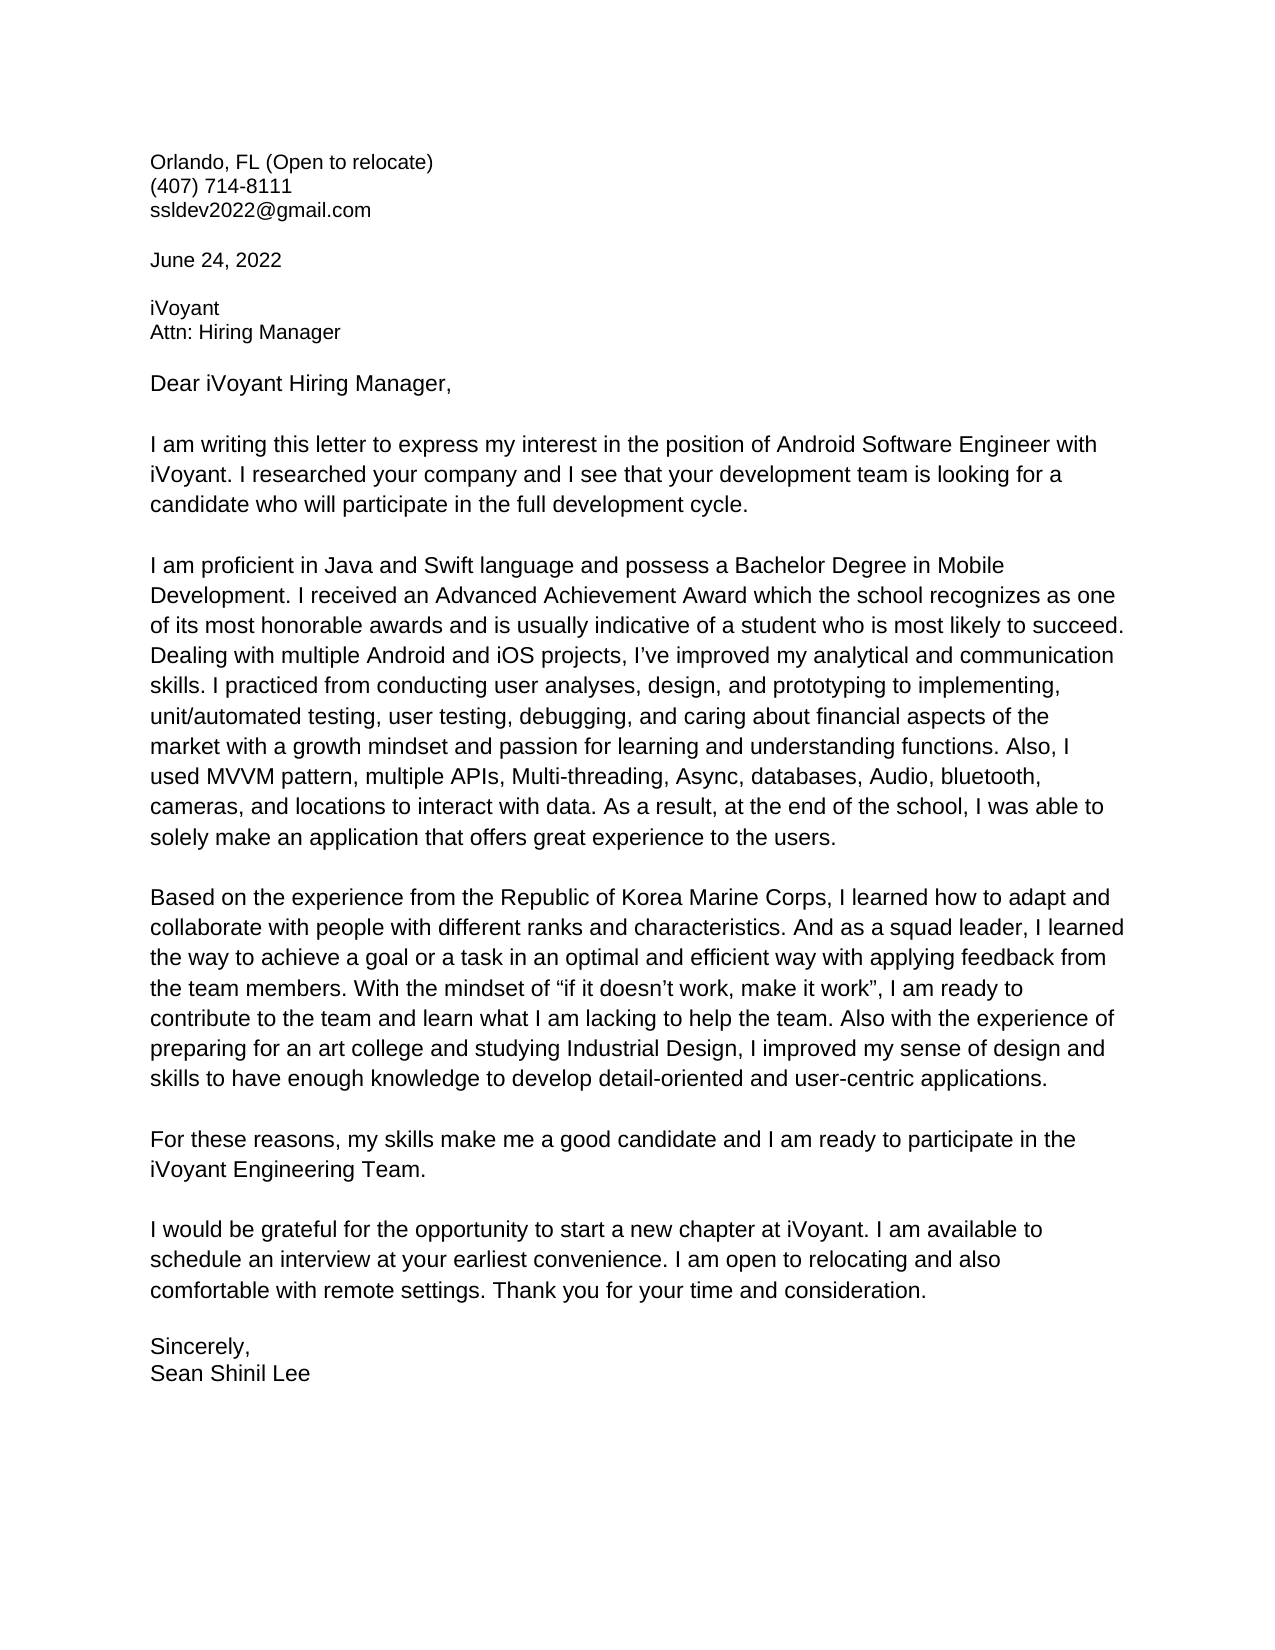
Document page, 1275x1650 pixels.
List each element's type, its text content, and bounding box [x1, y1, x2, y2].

text I am proficient in Java and Swift language and possess a Bachelor Degree in Mobile Development. I received an Advanced Achievement Award which the school recognizes as one of its most honorable awards and is usually indicative of a student who is most likely to succeed. [150, 552, 1125, 638]
text (407) 714-8111 [150, 174, 1125, 198]
text I am writing this letter to express my interest in the position of Android Software Engineer with iVoyant. I researched your company and I see that your development team is looking for a candidate who will participate in the full development cycle. [150, 431, 1125, 518]
text iVoyant [150, 296, 1125, 320]
text Based on the experience from the Republic of Korea Marine Corps, I learned how to adapt and collaborate with people with different ranks and characteristics. And as a squad leader, I learned the way to achieve a goal or a task in an optimal and efficient way with applying feedback from the team members. With the mindset of “if it doesn’t work, make it work”, I am ready to contribute to the team and learn what I am lacking to help the team. Also with the experience of preparing for an art college and studying Industrial Design, I improved my sense of design and skills to have enough knowledge to develop detail-oriented and user-centric applications. [150, 884, 1125, 1092]
text Orlando, FL (Open to relocate) [150, 150, 1125, 174]
text I would be grateful for the opportunity to start a new chapter at iVoyant. I am available to schedule an interview at your earliest convenience. I am open to relocating and also comfortable with remote settings. Thank you for your time and consideration. [150, 1216, 1125, 1303]
text June 24, 2022 [150, 248, 1125, 272]
text Attn: Hiring Manager [150, 320, 1125, 344]
text For these reasons, my skills make me a good candidate and I am ready to participate in the iVoyant Engineering Team. [150, 1126, 1125, 1182]
text Dealing with multiple Android and iOS projects, I’ve improved my analytical and communication skills. I practiced from conducting user analyses, design, and prototyping to implementing, unit/automated testing, user testing, debugging, and caring about financial aspects of the market with a growth mindset and passion for learning and understanding functions. Also, I used MVVM pattern, multiple APIs, Multi-threading, Async, databases, Audio, bluetooth, cameras, and locations to interact with data. As a result, at the end of the school, I was able to solely make an application that offers great experience to the users. [150, 642, 1125, 850]
text Sean Shinil Lee [150, 1359, 1125, 1386]
text Sincerely, [150, 1333, 1125, 1359]
text Dear iVoyant Hiring Manager, [150, 370, 1125, 397]
text ssldev2022@gmail.com [150, 198, 1125, 222]
